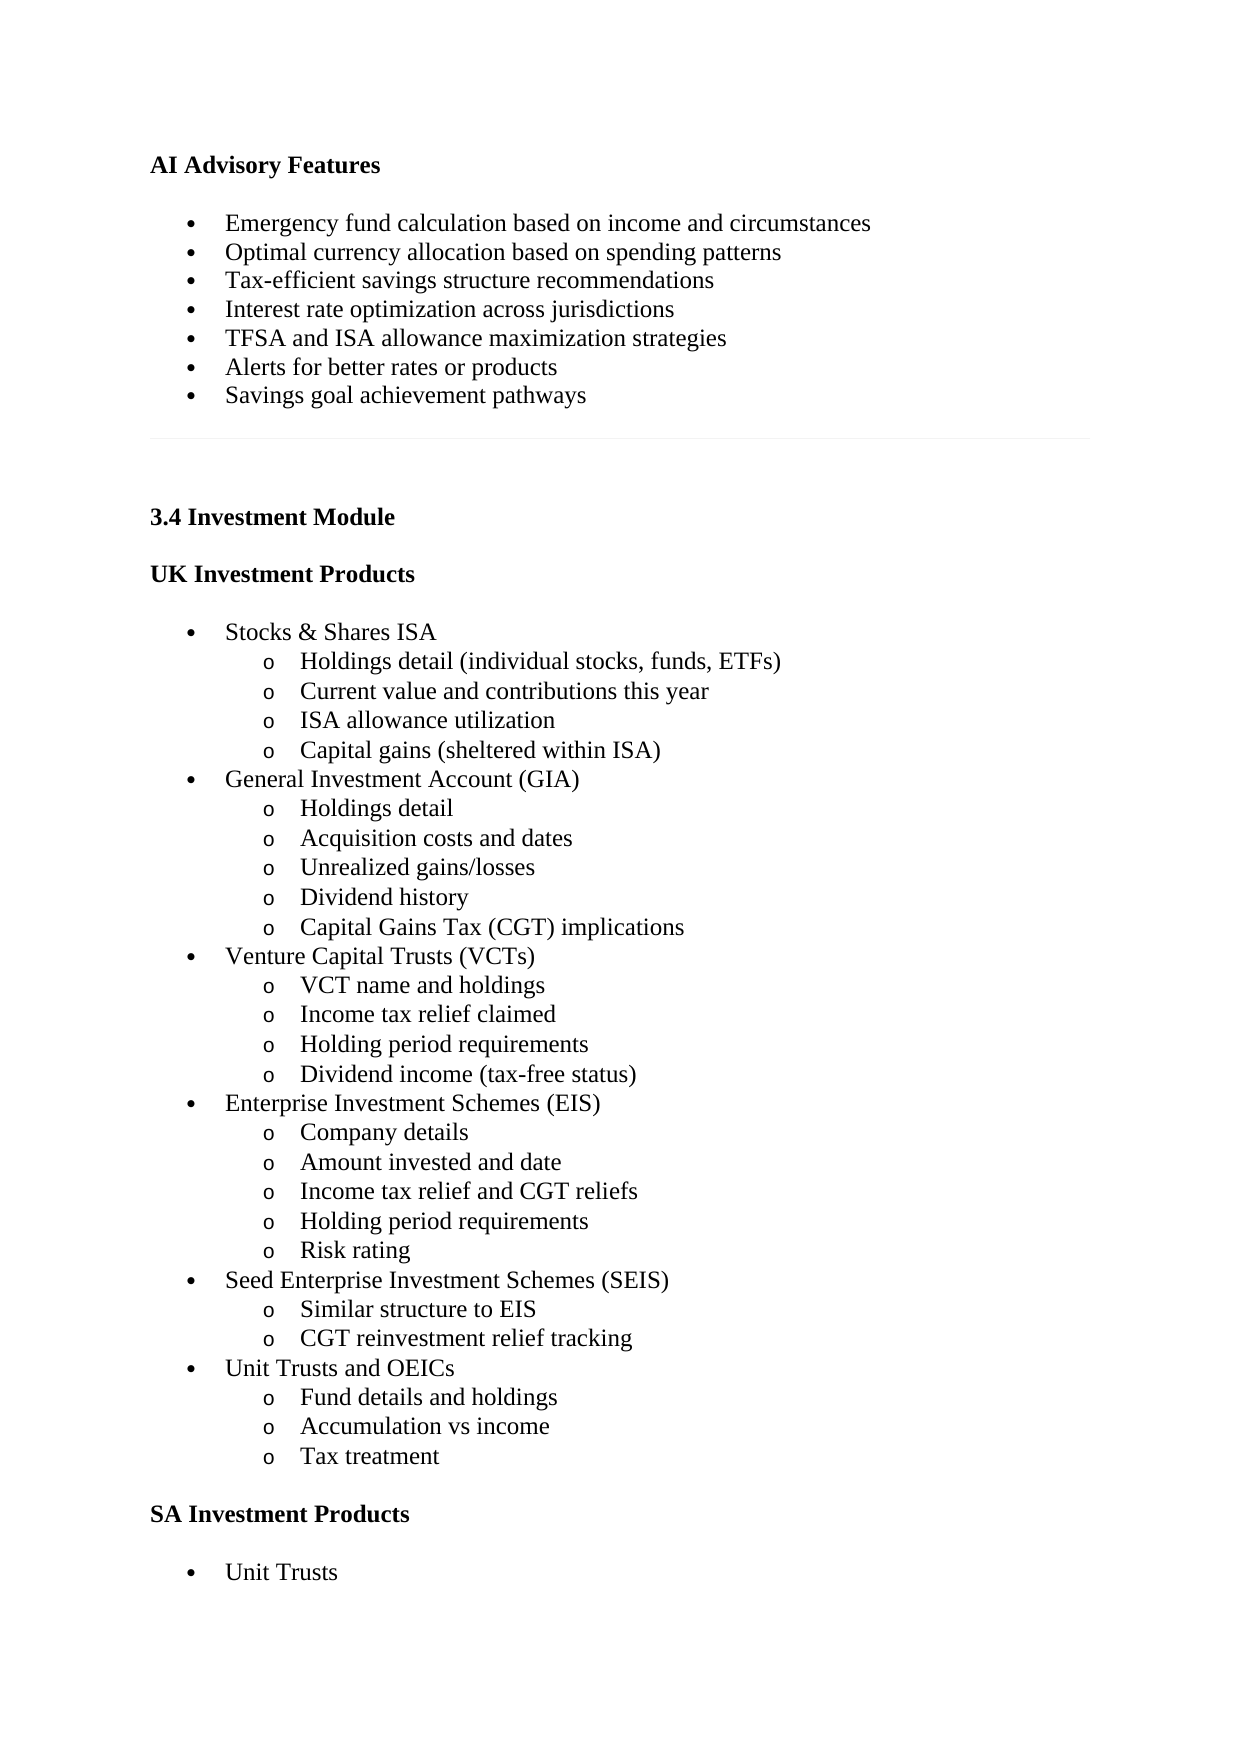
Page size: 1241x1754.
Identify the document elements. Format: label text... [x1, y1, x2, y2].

list Dividend income (tax-free status) [262, 1059, 1090, 1088]
list Seed Enterprise Investment Schemes (SEIS) [187, 1265, 1090, 1294]
list VCT name and holdings [262, 970, 1090, 999]
list Holdings detail [262, 793, 1090, 823]
list Dividend history [262, 882, 1090, 912]
list Holding period requirements [262, 1029, 1090, 1059]
list Interest rate optimization across jurisdictions [187, 294, 1090, 323]
list Accumulation vs income [262, 1411, 1090, 1441]
list Tax-efficient savings structure recommendations [187, 265, 1090, 294]
list Stocks & Shares ISA [187, 617, 1090, 646]
list Similar structure to EIS [262, 1294, 1090, 1323]
list ISA allowance utilization [262, 705, 1090, 735]
list Risk rating [262, 1235, 1090, 1265]
text 3.4 Investment Module [150, 502, 1090, 530]
list Capital gains (sheltered within ISA) [262, 735, 1090, 764]
text SA Investment Products [150, 1499, 1090, 1528]
list Holding period requirements [262, 1206, 1090, 1235]
list Tax treatment [262, 1441, 1090, 1470]
list Enterprise Investment Schemes (EIS) [187, 1088, 1090, 1117]
text UK Investment Products [150, 559, 1090, 588]
list Alerts for better rates or products [187, 352, 1090, 380]
list Unit Trusts [187, 1557, 1090, 1586]
list Venture Capital Trusts (VCTs) [187, 941, 1090, 970]
list Income tax relief and CGT reliefs [262, 1176, 1090, 1206]
list Capital Gains Tax (CGT) implications [262, 912, 1090, 941]
list Holdings detail (individual stocks, funds, ETFs) [262, 646, 1090, 676]
text AI Advisory Features [150, 150, 1090, 179]
list General Investment Account (GIA) [187, 764, 1090, 793]
list Savings goal achievement pathways [187, 380, 1090, 409]
list CGT reinvestment relief tracking [262, 1323, 1090, 1353]
list Fund details and holdings [262, 1382, 1090, 1411]
list Company details [262, 1117, 1090, 1147]
list Current value and contributions this year [262, 676, 1090, 705]
list Emergency fund calculation based on income and circumstances [187, 208, 1090, 237]
list Acquisition costs and dates [262, 823, 1090, 852]
list Unrealized gains/losses [262, 852, 1090, 882]
list Unit Trusts and OEICs [187, 1353, 1090, 1382]
list TFSA and ISA allowance maximization strategies [187, 323, 1090, 352]
list Amount invested and date [262, 1147, 1090, 1176]
list Optimal currency allocation based on spending patterns [187, 237, 1090, 265]
list Income tax relief claimed [262, 999, 1090, 1029]
